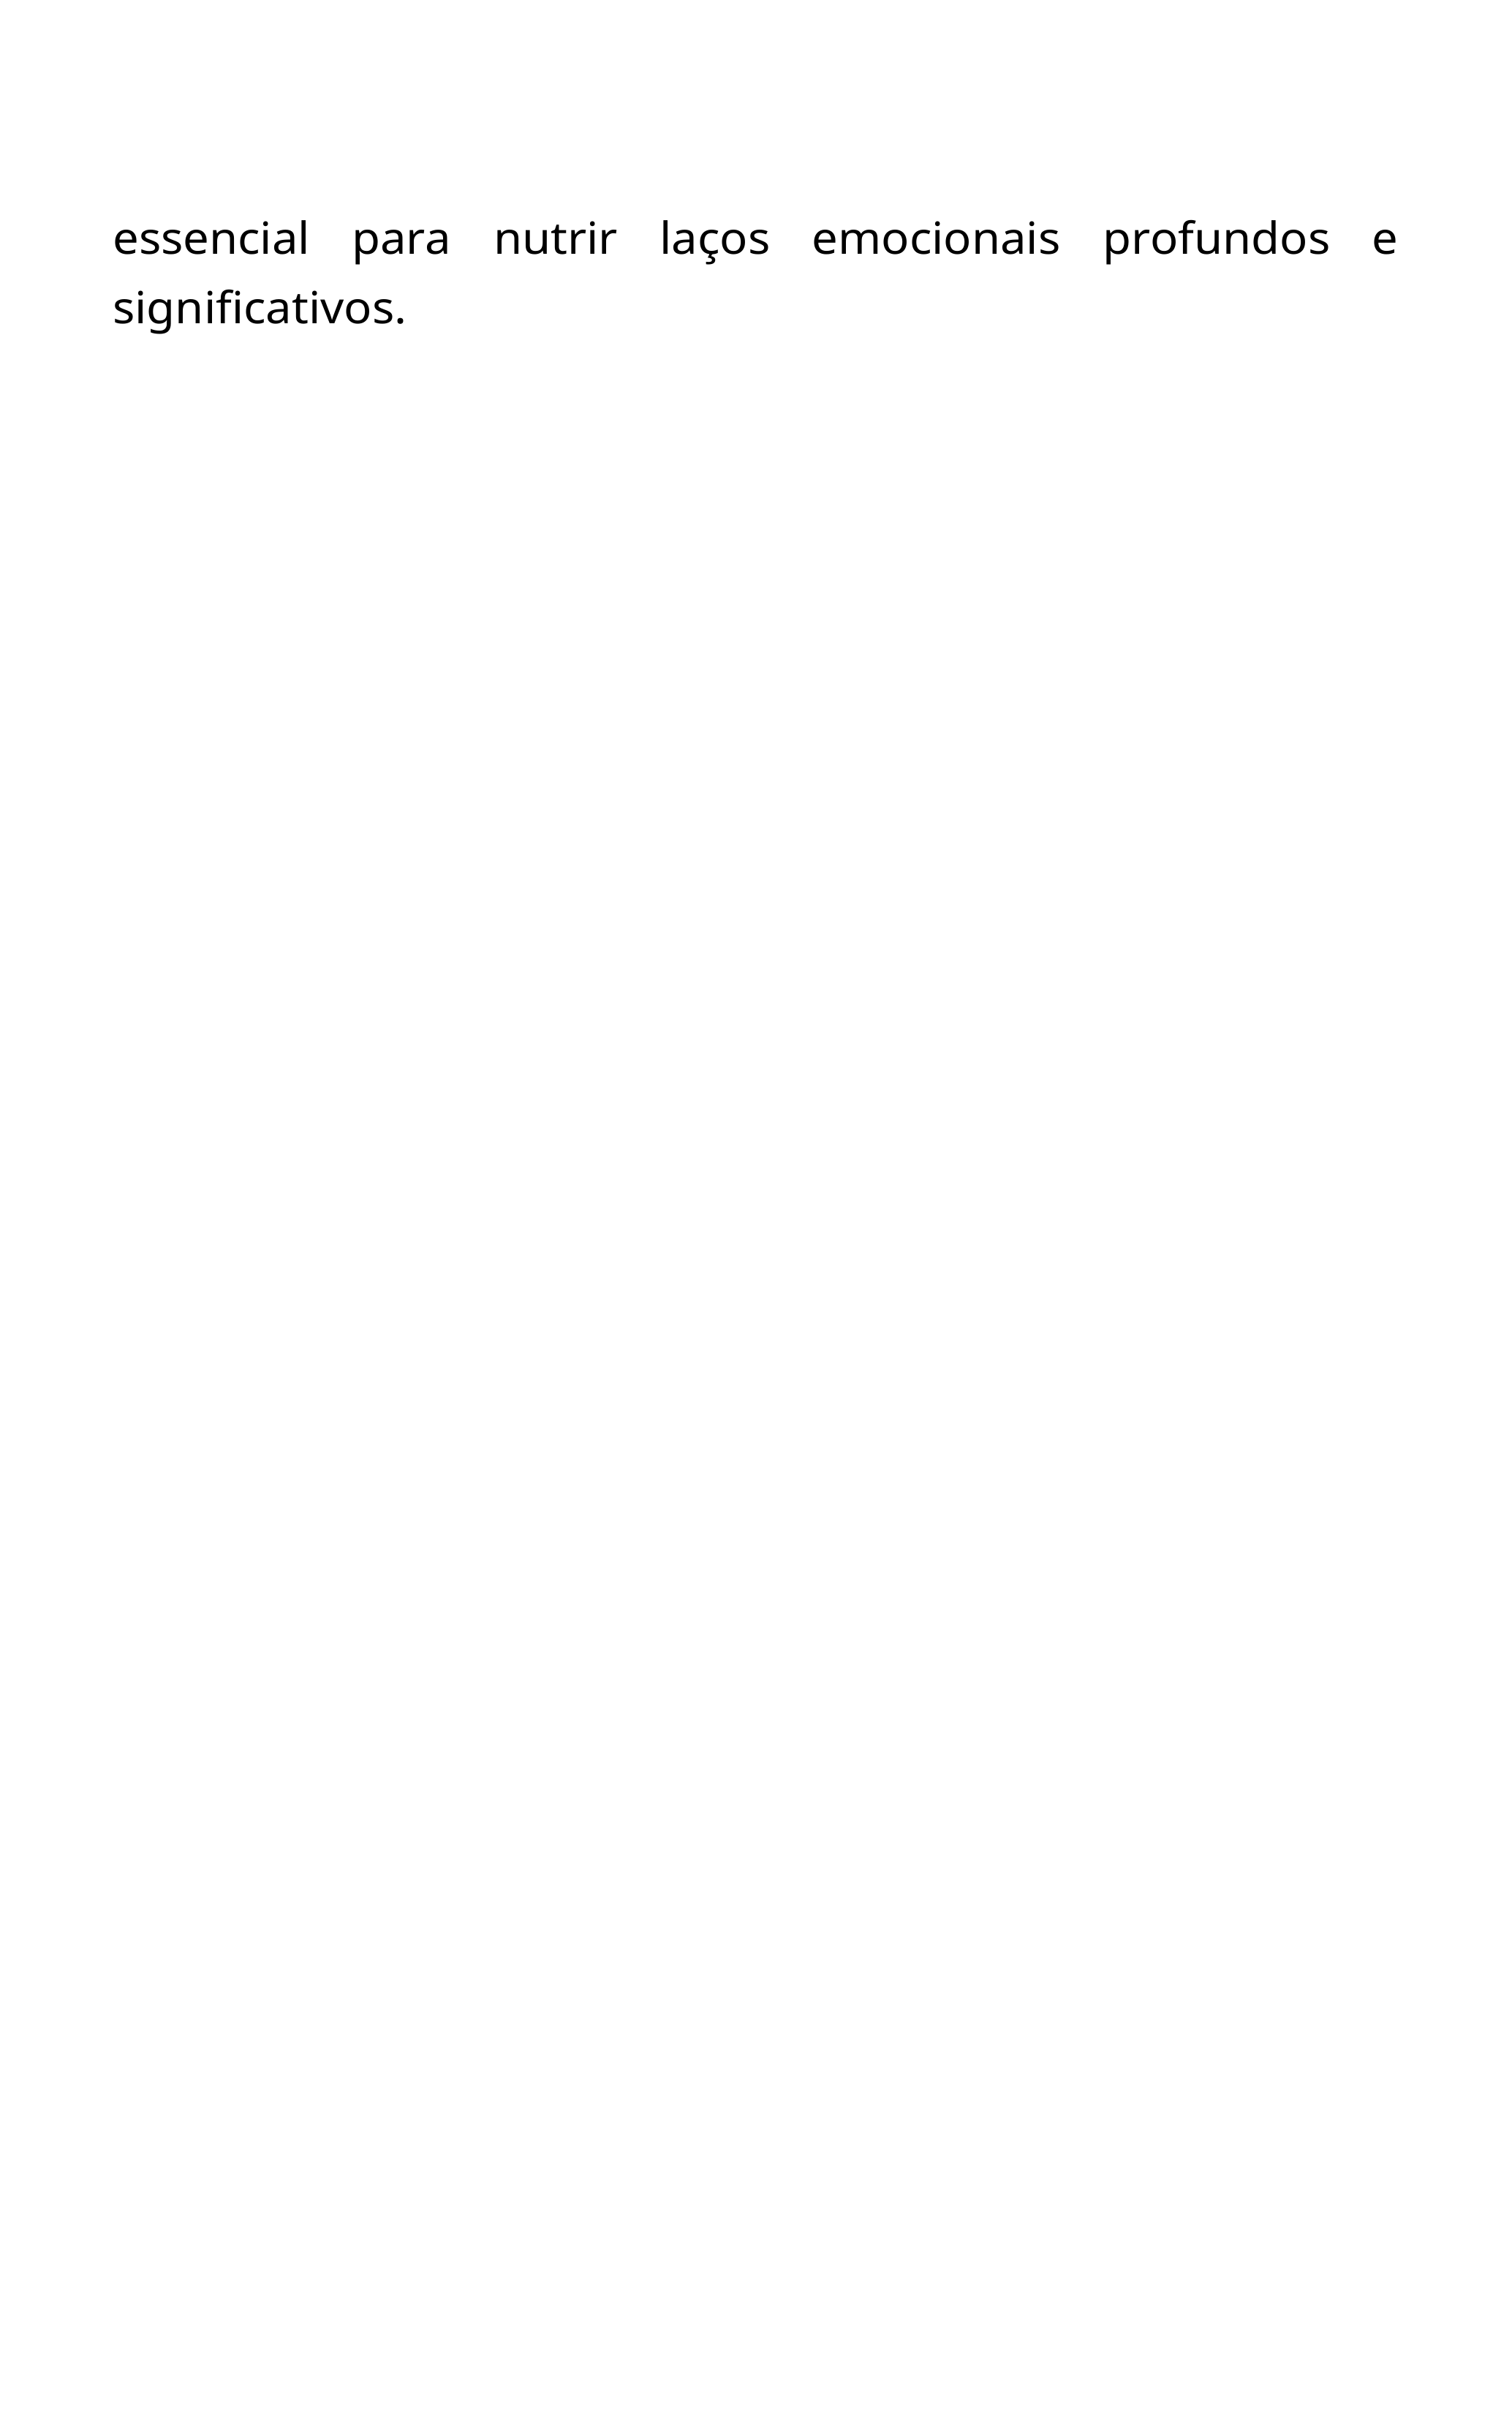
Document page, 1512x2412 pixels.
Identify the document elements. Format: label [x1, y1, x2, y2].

text [113, 207, 1400, 336]
